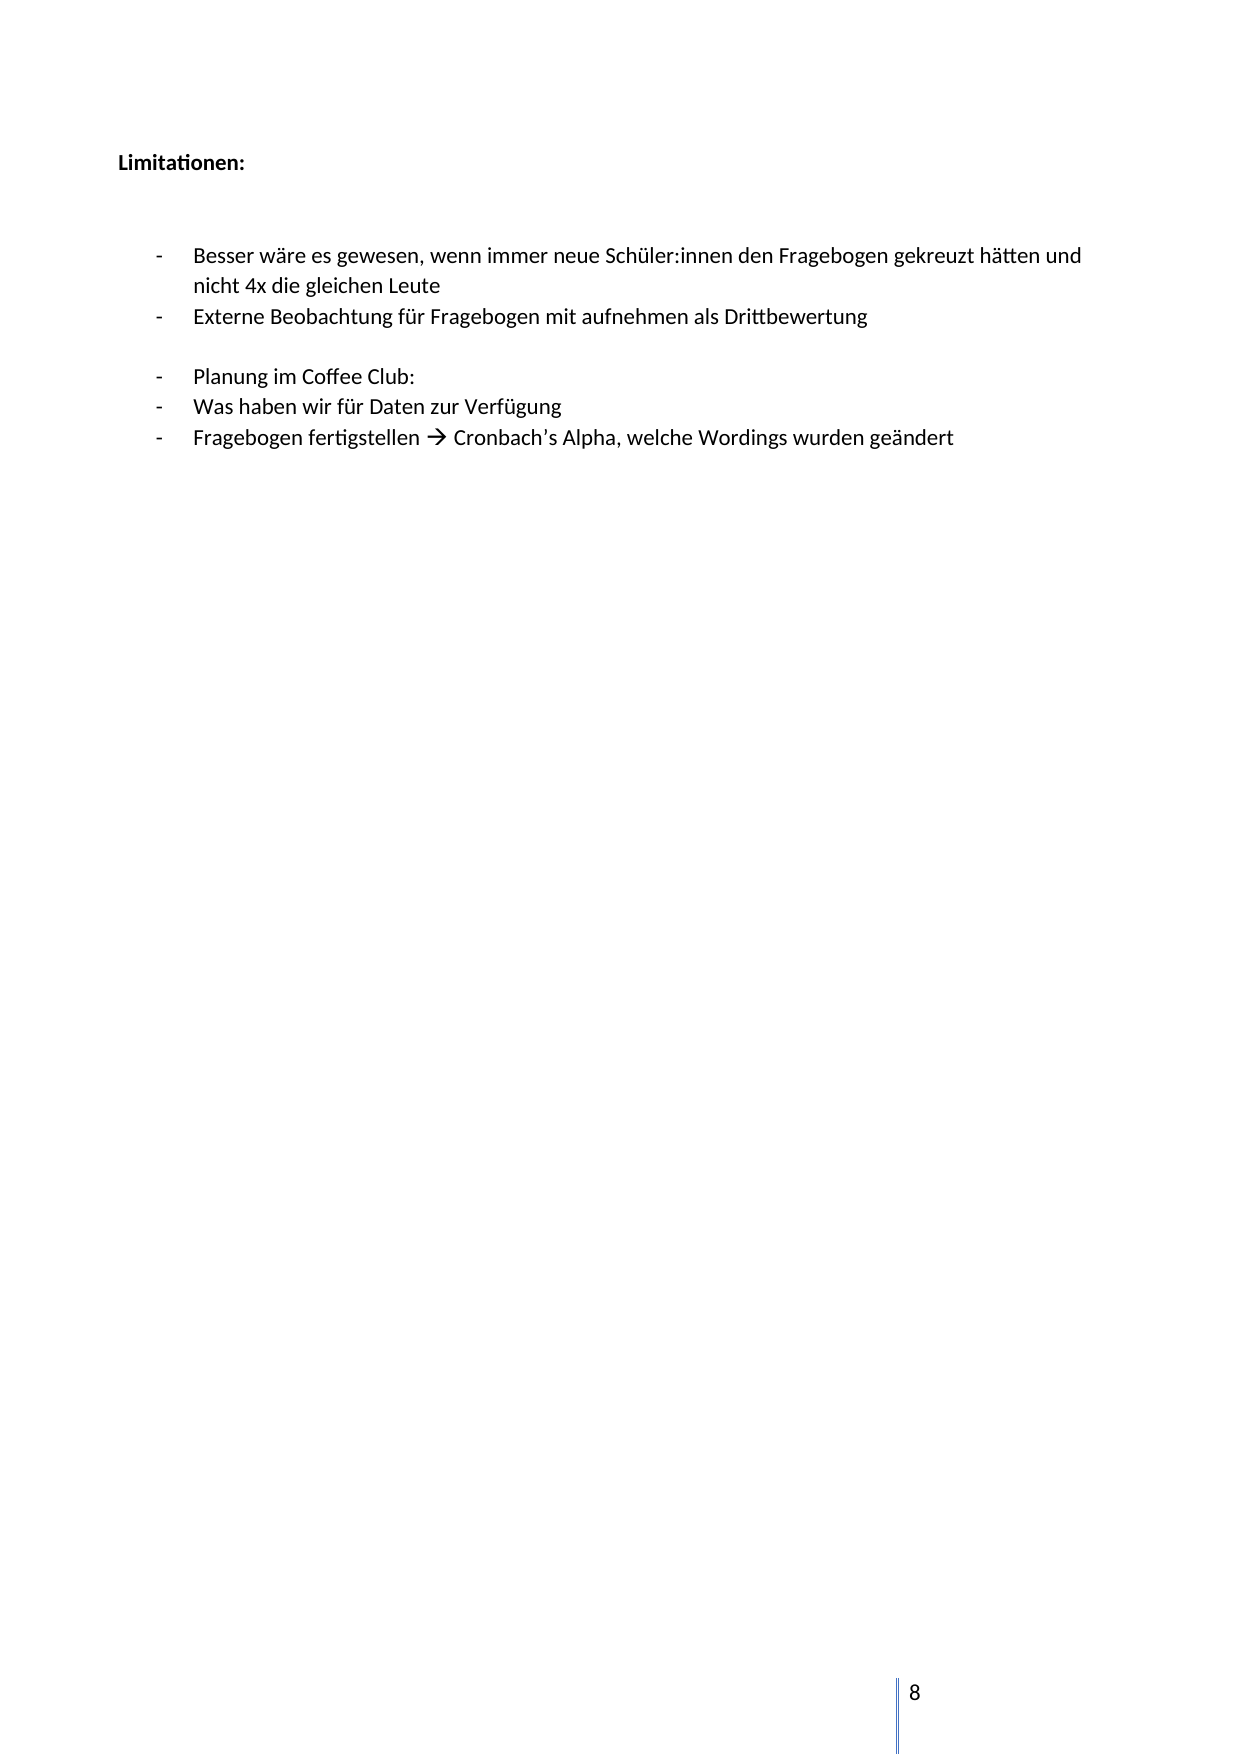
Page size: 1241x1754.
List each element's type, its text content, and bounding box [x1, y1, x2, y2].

list Externe Beobachtung für Fragebogen mit aufnehmen als Drittbewertung [156, 302, 1092, 330]
list Was haben wir für Daten zur Verfügung [156, 392, 1092, 421]
list Besser wäre es gewesen, wenn immer neue Schüler:innen den Fragebogen gekreuzt hätten und nicht 4x die gleichen Leute [156, 241, 1092, 300]
list Fragebogen fertigstellen Cronbach’s Alpha, welche Wordings wurden geändert [156, 423, 1092, 451]
list Planung im Coffee Club: [156, 362, 1092, 390]
text Limitationen: [118, 148, 1092, 176]
